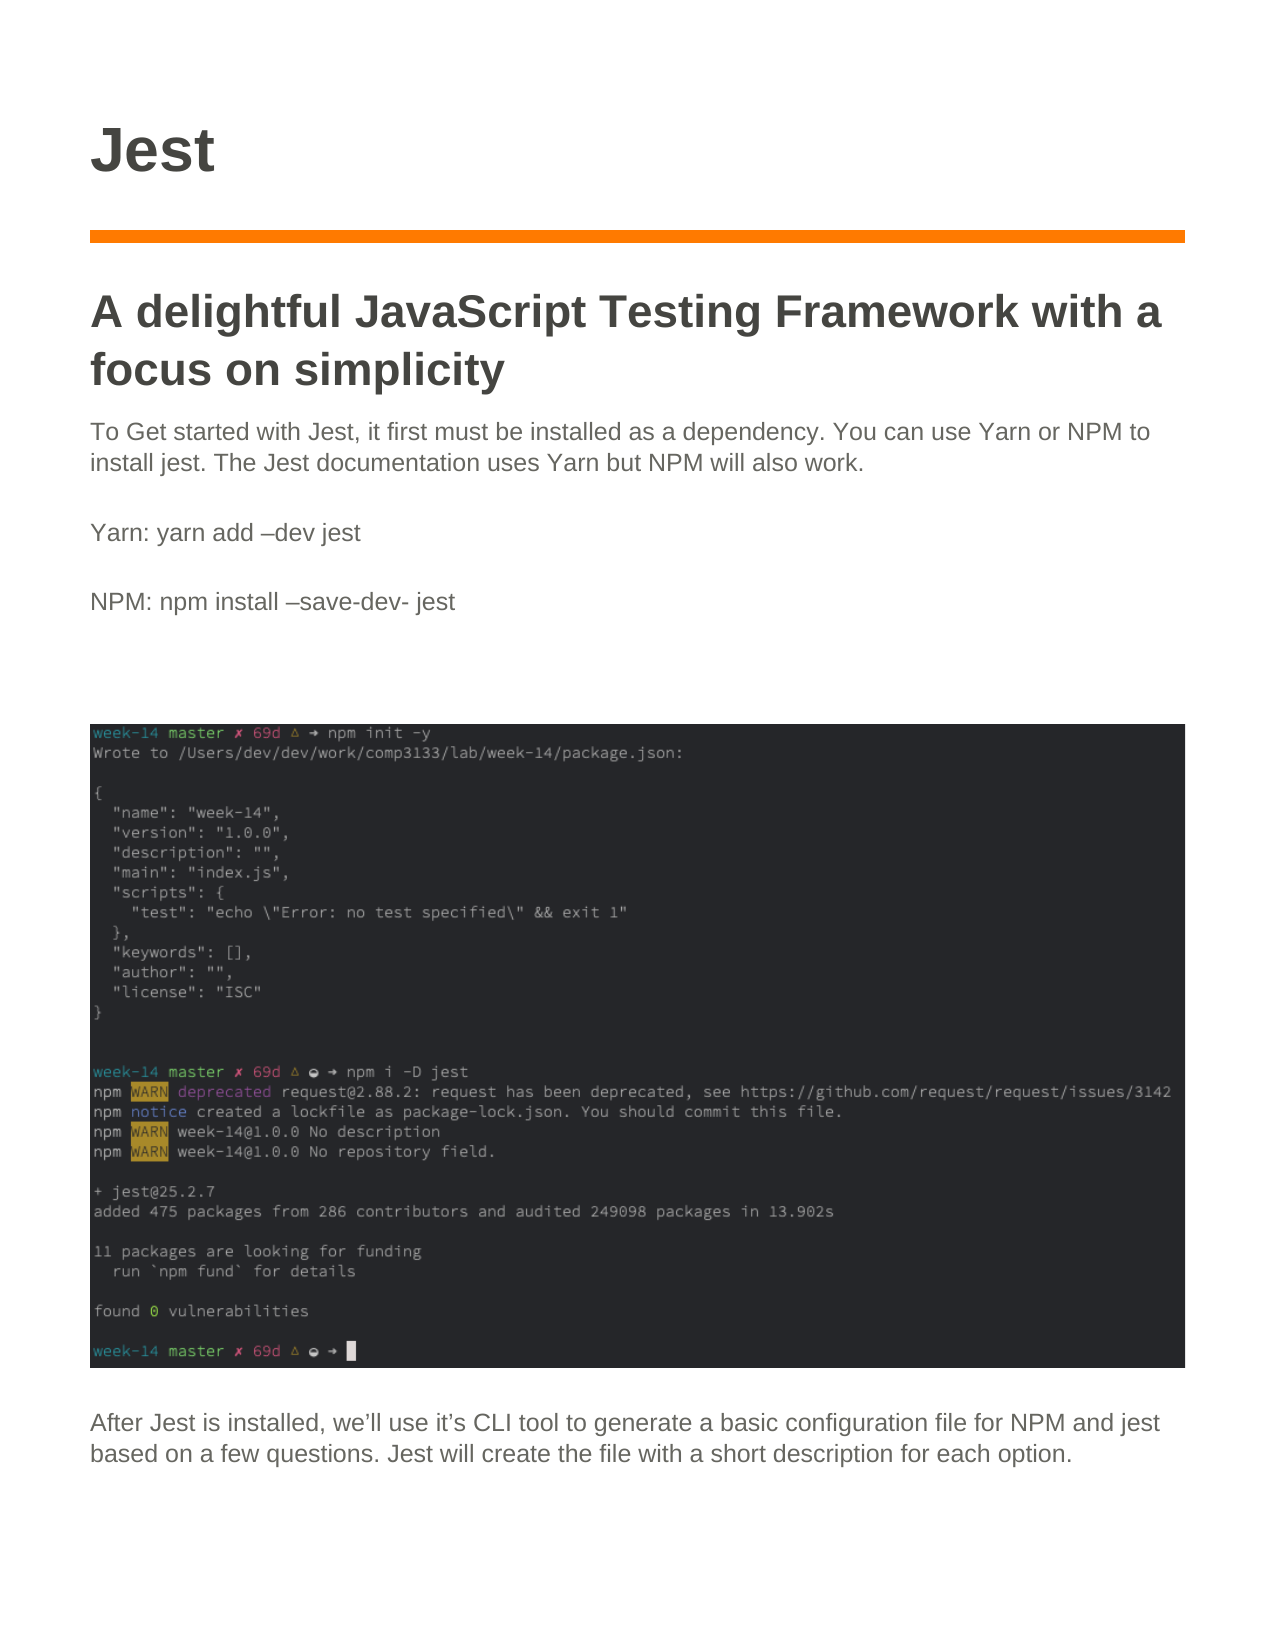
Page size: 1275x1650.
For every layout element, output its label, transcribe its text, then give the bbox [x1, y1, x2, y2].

text After Jest is installed, we’ll use it’s CLI tool to generate a basic configuration file for NPM and jest based on a few questions. Jest will create the file with a short description for each option. [90, 1408, 1185, 1468]
text To Get started with Jest, it first must be installed as a dependency. You can use Yarn or NPM to install jest. The Jest documentation uses Yarn but NPM will also work. [90, 417, 1185, 477]
text Yarn: yarn add –dev jest [90, 517, 1185, 546]
picture [90, 724, 1186, 1368]
text NPM: npm install –save-dev- jest [90, 587, 1185, 615]
subtitle A delightful JavaScript Testing Framework with a focus on simplicity [90, 284, 1185, 395]
title Jest [90, 112, 1185, 230]
